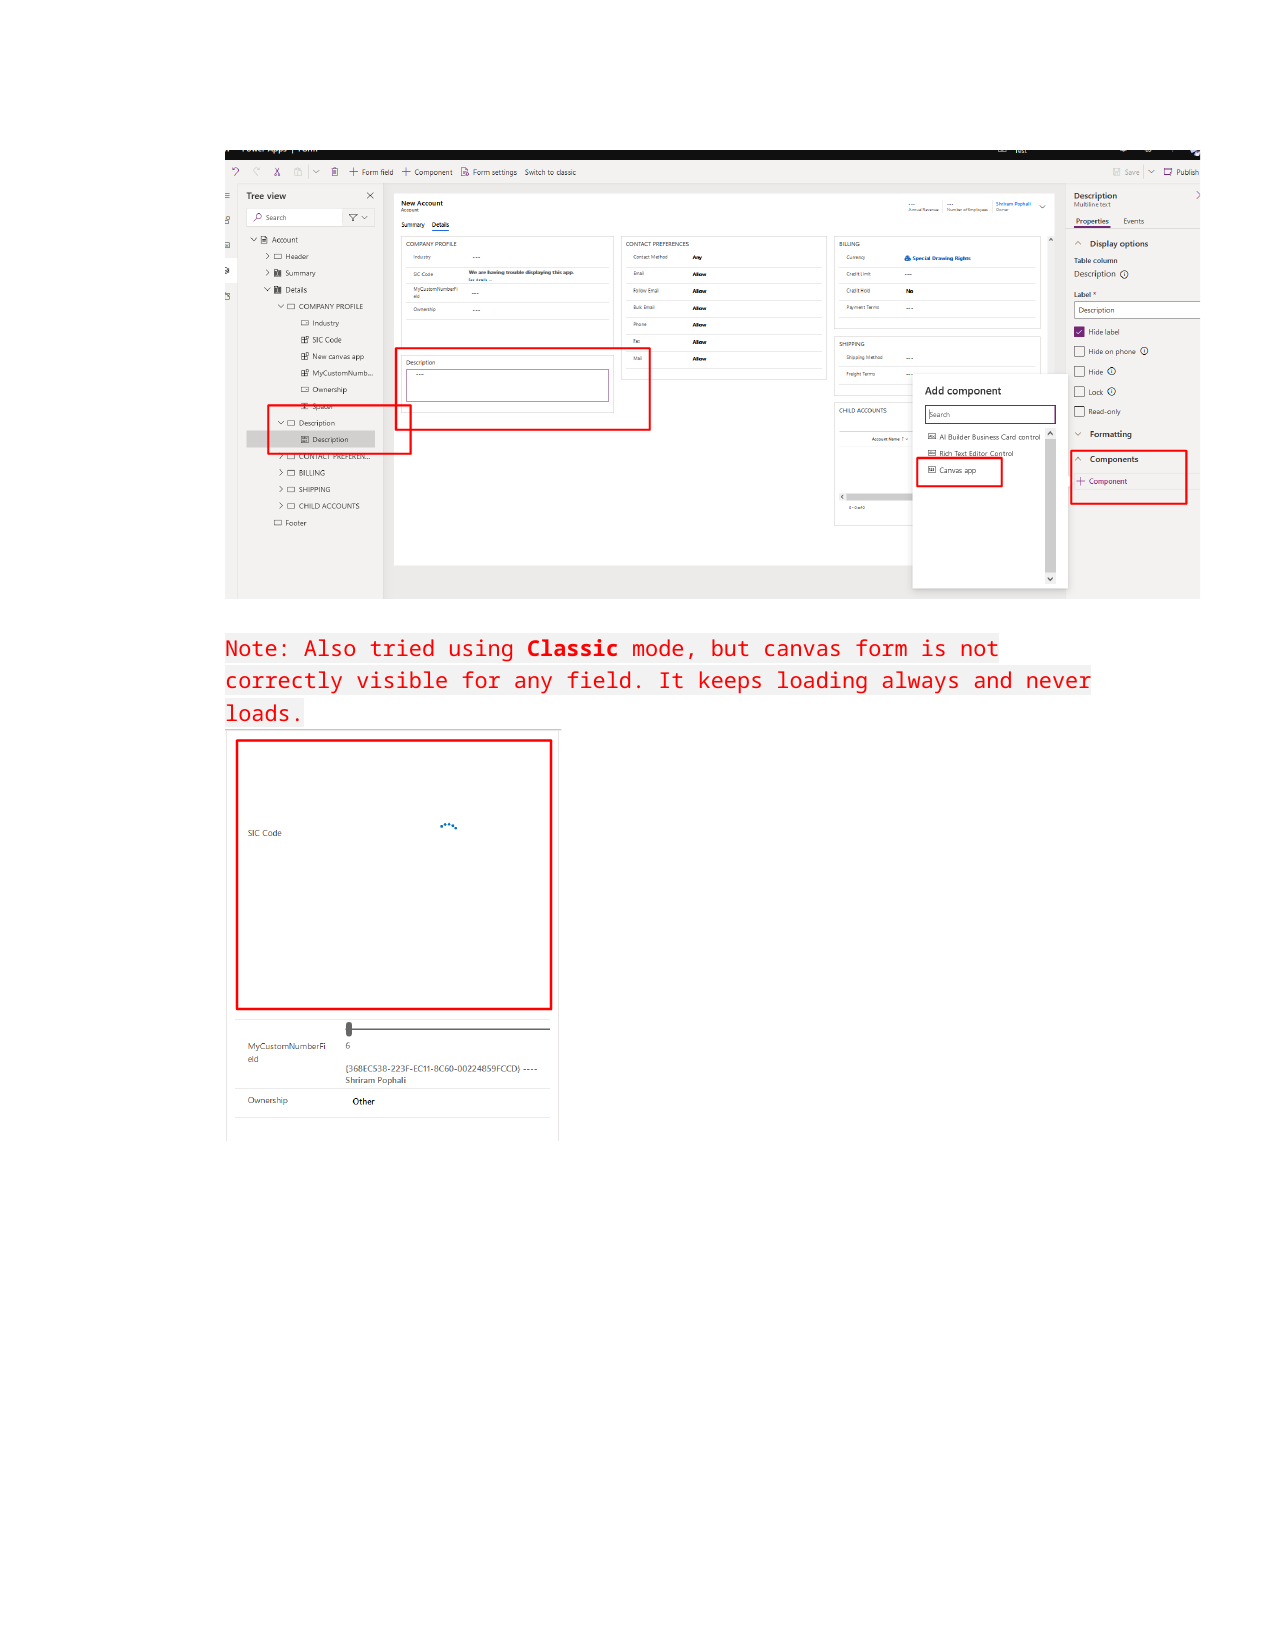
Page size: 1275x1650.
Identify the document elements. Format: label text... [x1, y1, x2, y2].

picture [225, 150, 1200, 599]
picture [225, 729, 562, 1141]
list Note: Also tried using Classic mode, but canvas form is not correctly visible for any field. It keeps loading always and never loads. [225, 633, 1125, 727]
